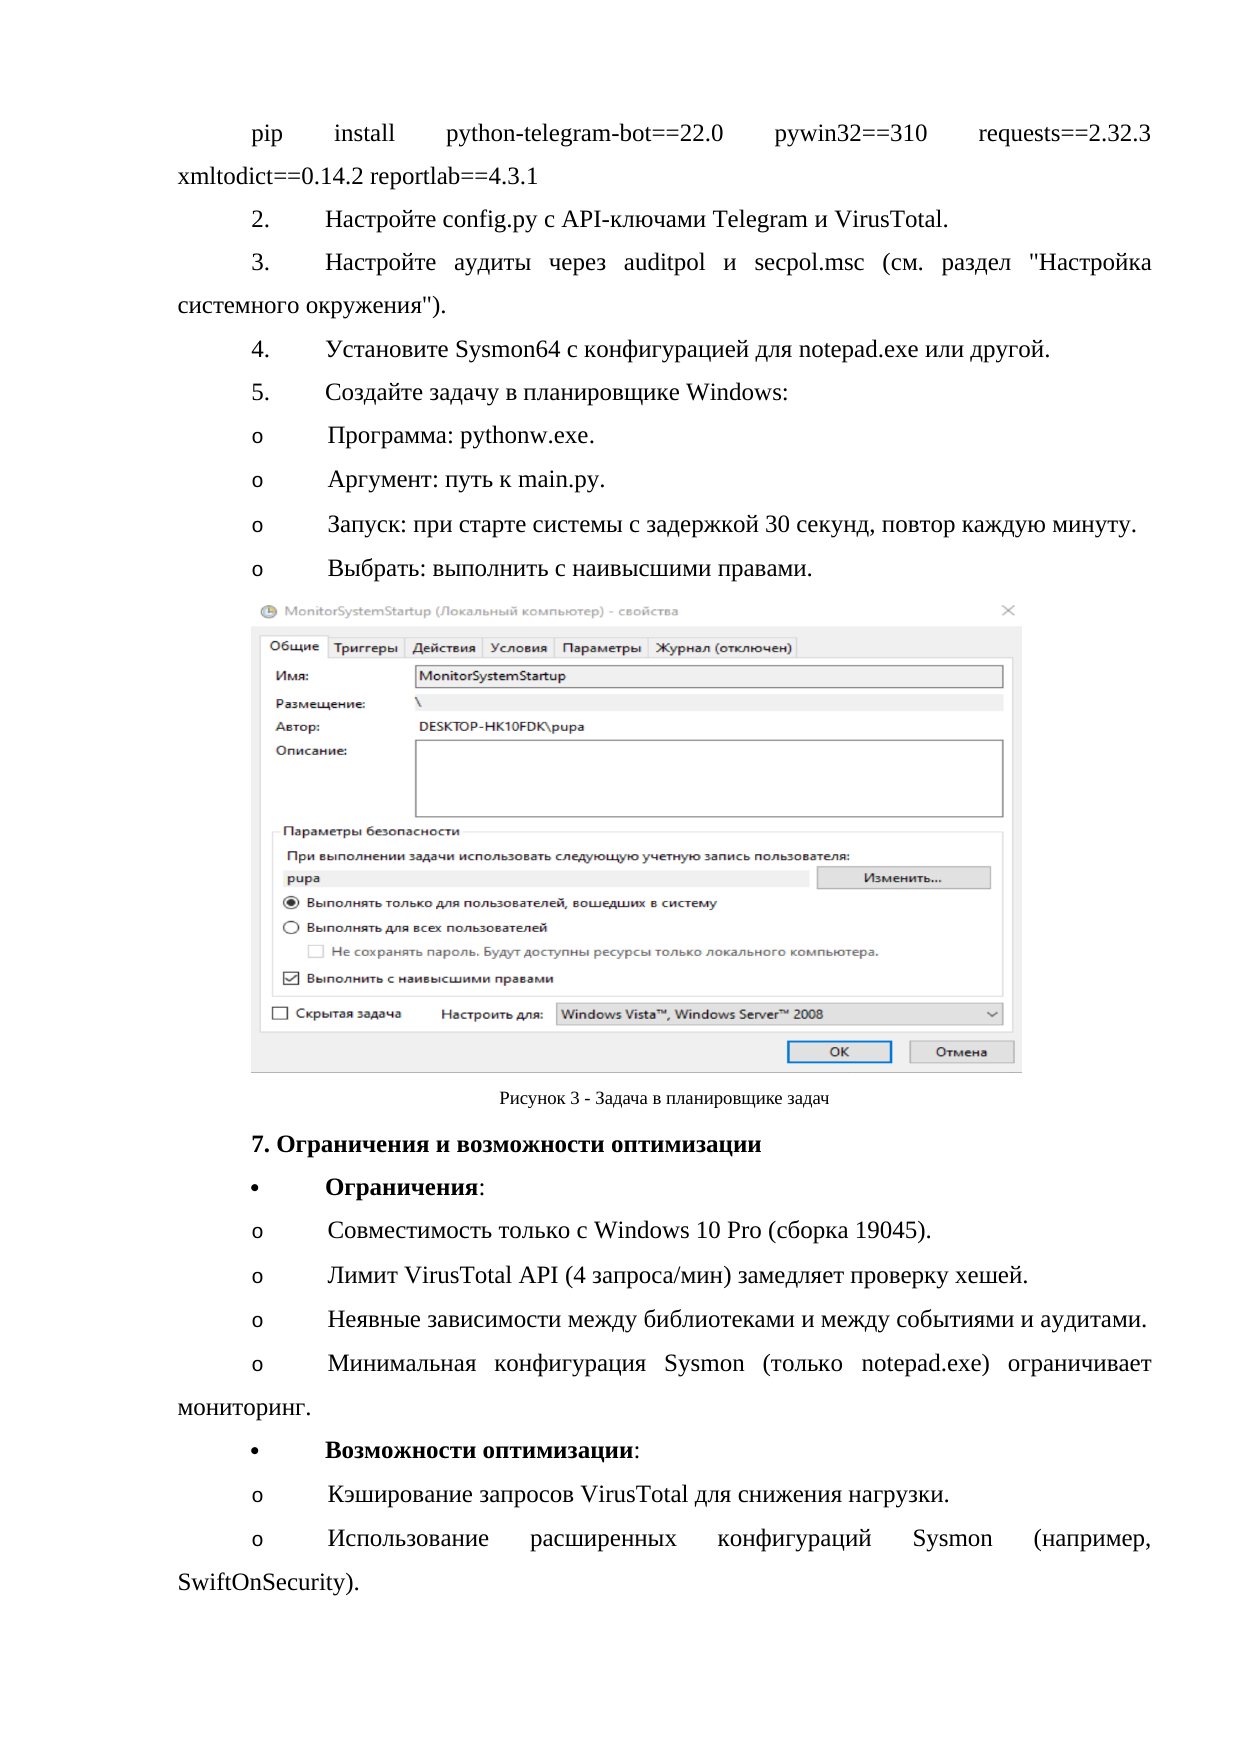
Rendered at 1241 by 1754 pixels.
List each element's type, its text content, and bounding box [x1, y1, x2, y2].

list Возможности оптимизации: [177, 1436, 1152, 1464]
picture [251, 597, 1022, 1073]
list Совместимость только с Windows 10 Pro (сборка 19045). [177, 1215, 1152, 1245]
text pip install python-telegram-bot==22.0 pywin32==310 requests==2.32.3 xmltodict==0.14.2 reportlab==4.3.1 [177, 118, 1152, 190]
list Использование расширенных конфигураций Sysmon (например, SwiftOnSecurity). [177, 1523, 1152, 1596]
list Запуск: при старте системы с задержкой 30 секунд, повтор каждую минуту. [177, 509, 1152, 538]
list Лимит VirusTotal API (4 запроса/мин) замедляет проверку хешей. [177, 1260, 1152, 1289]
list Ограничения: [177, 1172, 1152, 1201]
list Аргумент: путь к main.py. [177, 464, 1152, 494]
list Настройте аудиты через auditpol и secpol.msc (см. раздел "Настройка системного окружения"). [177, 247, 1152, 319]
list Минимальная конфигурация Sysmon (только notepad.exe) ограничивает мониторинг. [177, 1348, 1152, 1421]
list Программа: pythonw.exe. [177, 420, 1152, 449]
list Создайте задачу в планировщике Windows: [177, 377, 1152, 406]
list Выбрать: выполнить с наивысшими правами. [177, 553, 1152, 583]
list Установите Sysmon64 с конфигурацией для notepad.exe или другой. [177, 334, 1152, 362]
text Рисунок 3 - Задача в планировщике задач [177, 1087, 1152, 1108]
list Настройте config.py с API-ключами Telegram и VirusTotal. [177, 204, 1152, 233]
list Неявные зависимости между библиотеками и между событиями и аудитами. [177, 1304, 1152, 1334]
subtitle 7. Ограничения и возможности оптимизации [177, 1129, 1152, 1158]
list Кэширование запросов VirusTotal для снижения нагрузки. [177, 1479, 1152, 1508]
